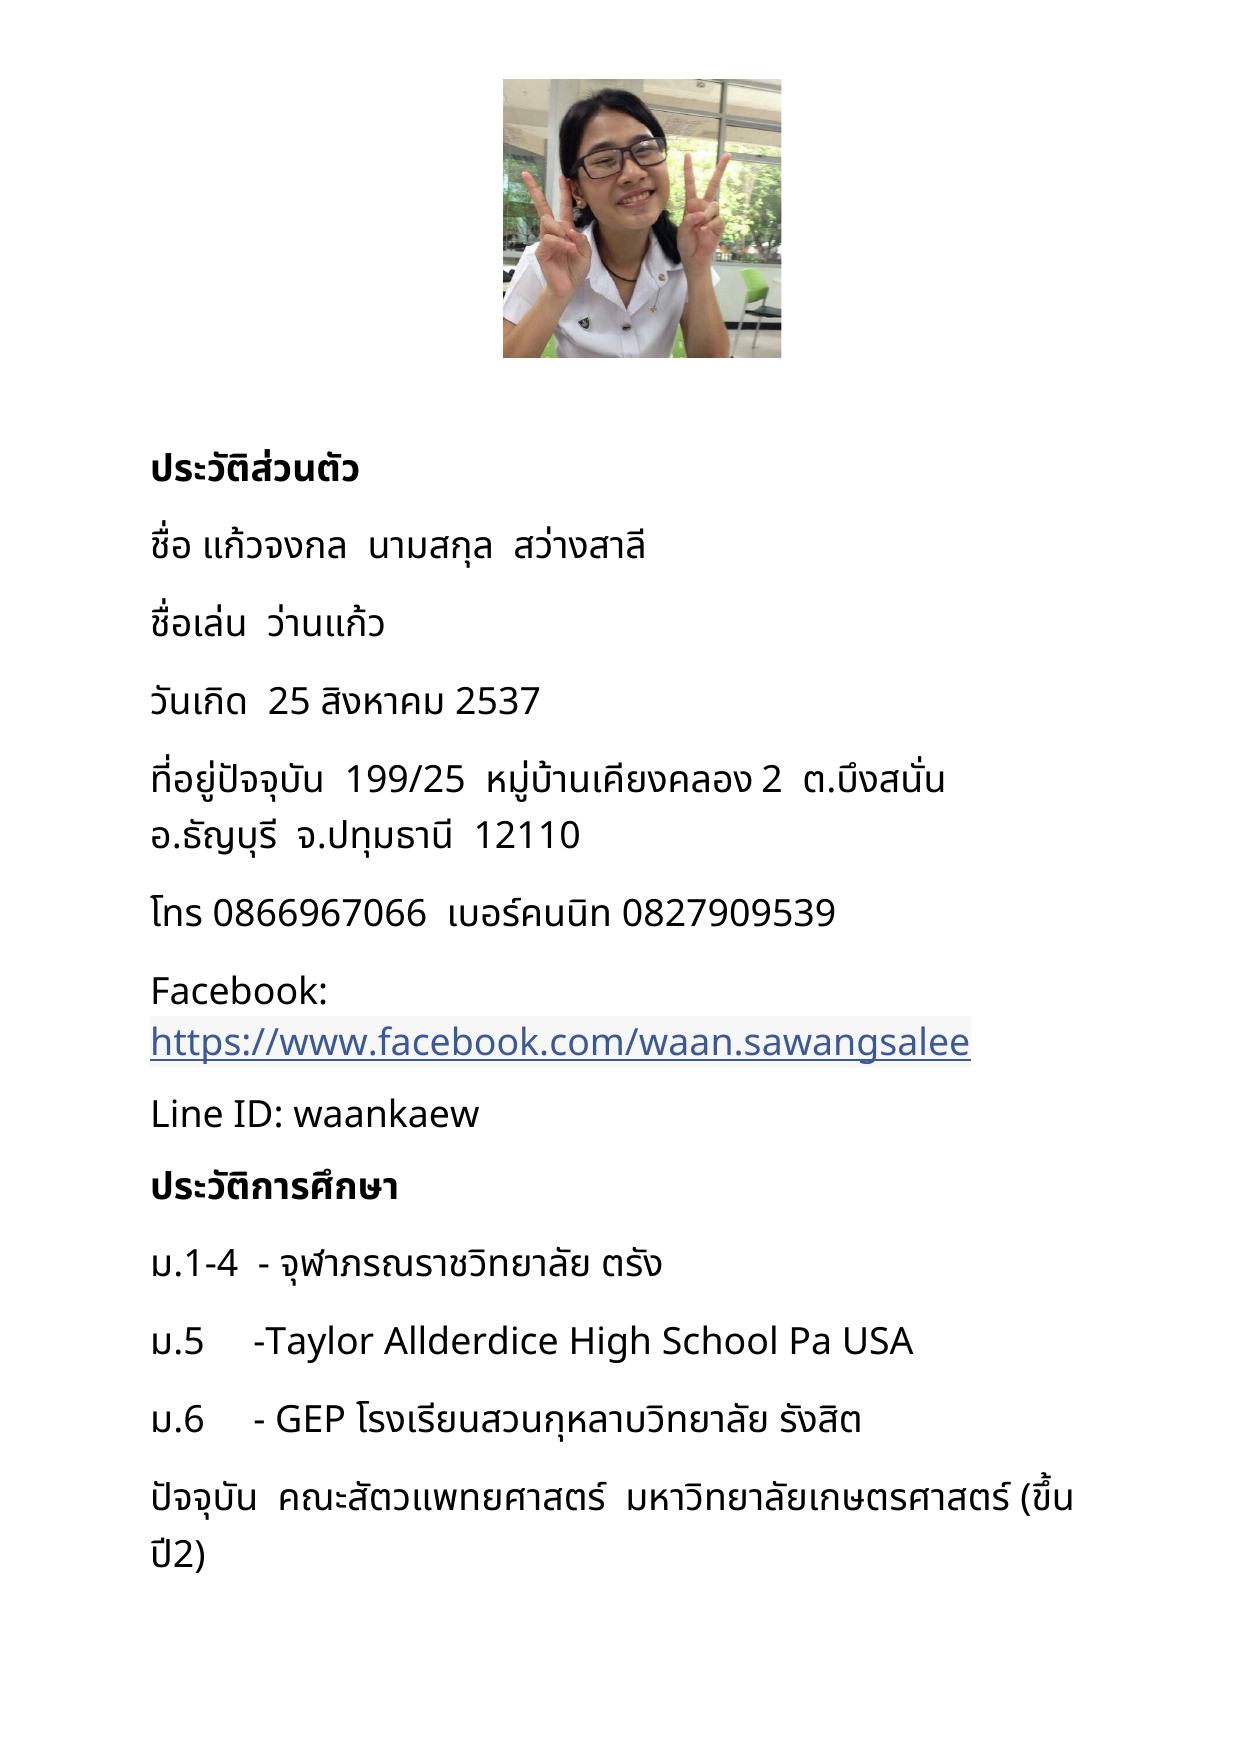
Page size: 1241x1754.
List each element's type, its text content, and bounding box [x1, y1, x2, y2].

text Line ID: waankaew [150, 1087, 1090, 1138]
text ประวัติส่วนตัว [150, 442, 1090, 498]
text ชื่อ แก้วจงกล นามสกุล สว่างสาลี [150, 519, 1090, 576]
text วันเกิด 25 สิงหาคม 2537 [150, 674, 1090, 731]
text ที่อยู่ปัจจุบัน 199/25 หมู่บ้านเคียงคลอง2 ต.บึงสนั่น อ.ธัญบุรี จ.ปทุมธานี 12110 [150, 752, 1090, 866]
text โทร 0866967066 เบอร์คนนิท 0827909539 [150, 887, 1090, 944]
text ม.5 -Taylor Allderdice High School Pa USA [150, 1314, 1090, 1372]
text ม.1-4 - จุฬาภรณราชวิทยาลัย ตรัง [150, 1237, 1090, 1294]
text ชื่อเล่น ว่านแก้ว [150, 597, 1090, 653]
text ม.6 - GEP โรงเรียนสวนกุหลาบวิทยาลัย รังสิต [150, 1392, 1090, 1449]
text ประวัติการศึกษา [150, 1159, 1090, 1216]
text ปัจจุบัน คณะสัตวแพทยศาสตร์ มหาวิทยาลัยเกษตรศาสตร์ (ขึ้นปี2) [150, 1470, 1090, 1584]
text Facebook: https://www.facebook.com/waan.sawangsalee [150, 964, 1090, 1067]
picture [503, 79, 782, 358]
